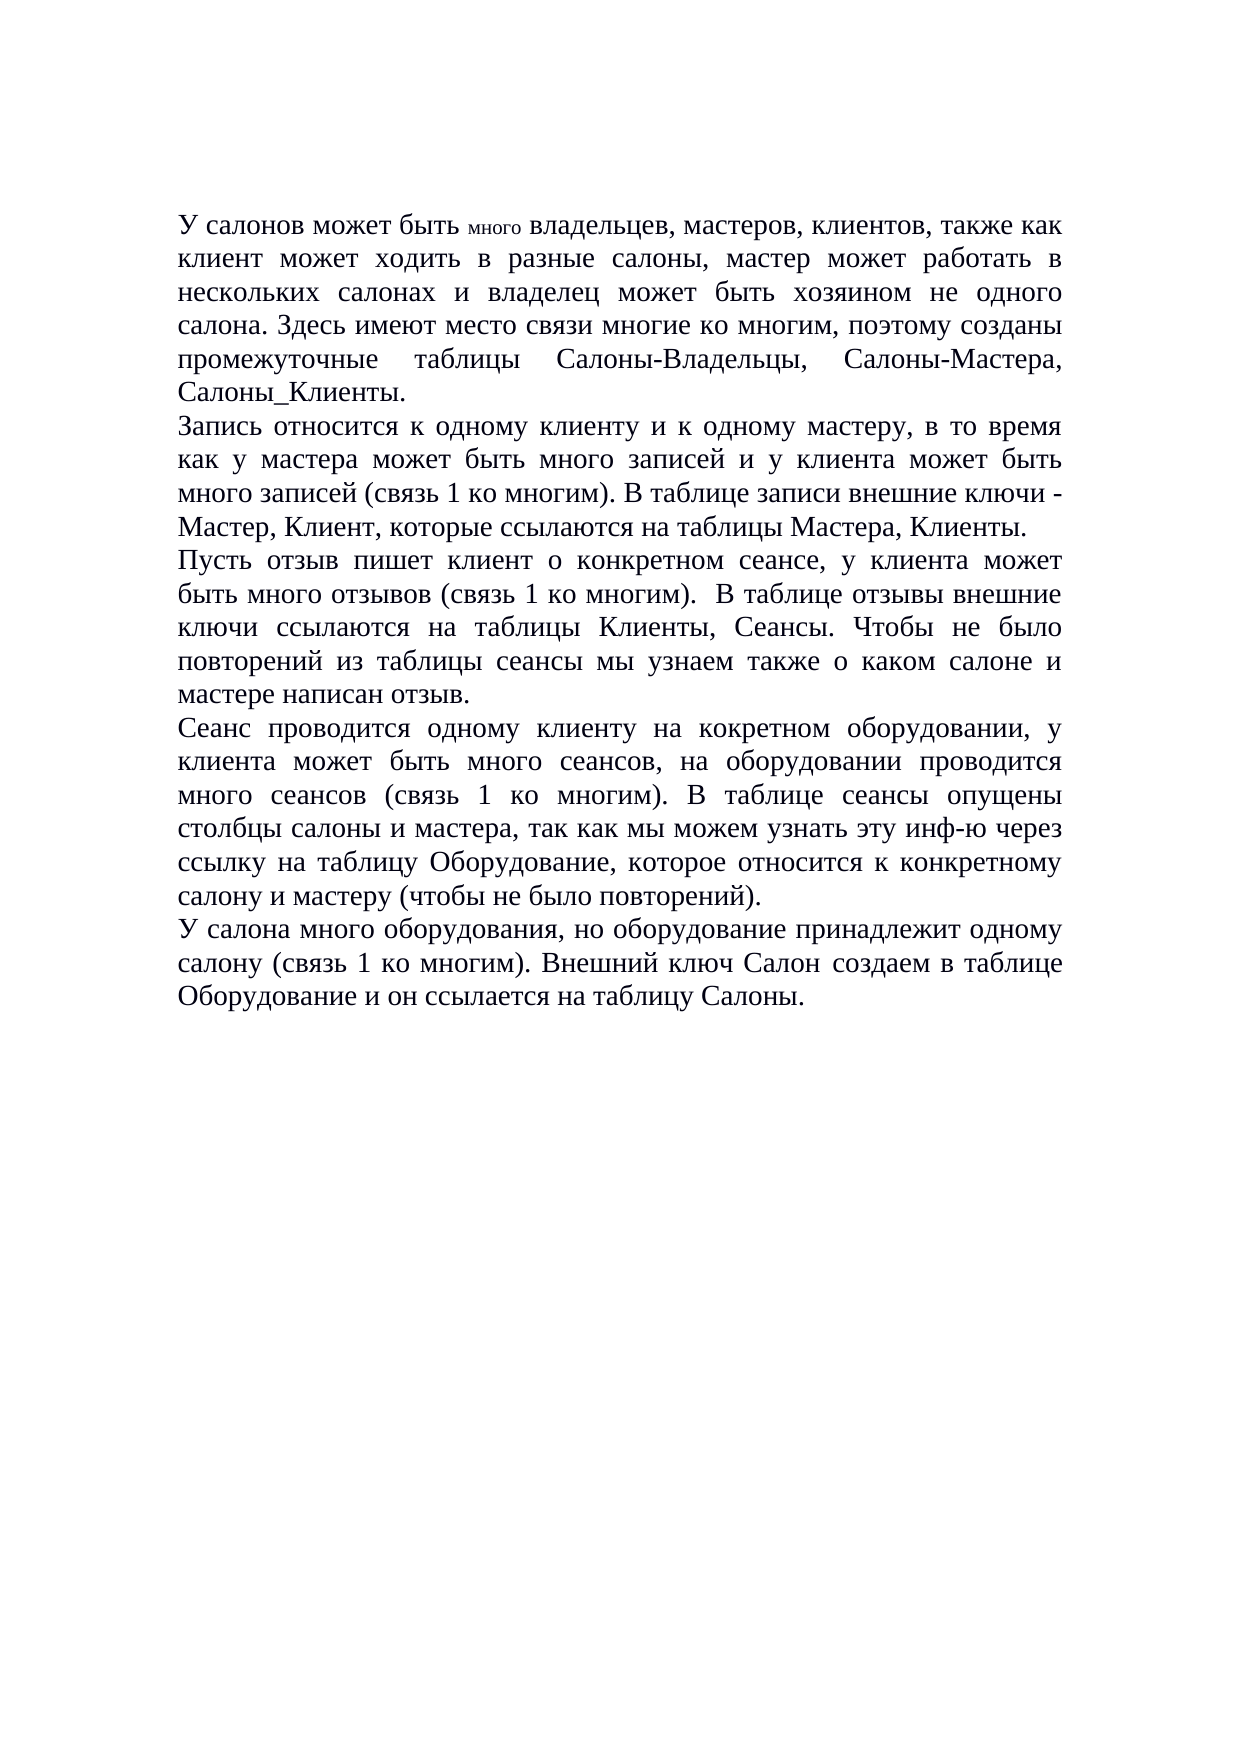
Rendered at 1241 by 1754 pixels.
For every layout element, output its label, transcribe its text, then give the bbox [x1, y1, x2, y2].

text Запись относится к одному клиенту и к одному мастеру, в то время как у мастера может быть много записей и у клиента может быть много записей (связь 1 ко многим). В таблице записи внешние ключи - Мастер, Клиент, которые ссылаются на таблицы Мастера, Клиенты. [177, 408, 1063, 542]
text У салонов может быть много владельцев, мастеров, клиентов, также как клиент может ходить в разные салоны, мастер может работать в нескольких салонах и владелец может быть хозяином не одного салона. Здесь имеют место связи многие ко многим, поэтому созданы промежуточные таблицы Салоны-Владельцы, Салоны-Мастера, Салоны_Клиенты. [177, 207, 1063, 408]
text У салона много оборудования, но оборудование принадлежит одному салону (связь 1 ко многим). Внешний ключ Салон создаем в таблице Оборудование и он ссылается на таблицу Салоны. [177, 911, 1063, 1012]
text Пусть отзыв пишет клиент о конкретном сеансе, у клиента может быть много отзывов (связь 1 ко многим). В таблице отзывы внешние ключи ссылаются на таблицы Клиенты, Сеансы. Чтобы не было повторений из таблицы сеансы мы узнаем также о каком салоне и мастере написан отзыв. [177, 542, 1063, 710]
text Сеанс проводится одному клиенту на кокретном оборудовании, у клиента может быть много сеансов, на оборудовании проводится много сеансов (связь 1 ко многим). В таблице сеансы опущены столбцы салоны и мастера, так как мы можем узнать эту инф-ю через ссылку на таблицу Оборудование, которое относится к конкретному салону и мастеру (чтобы не было повторений). [177, 710, 1063, 911]
